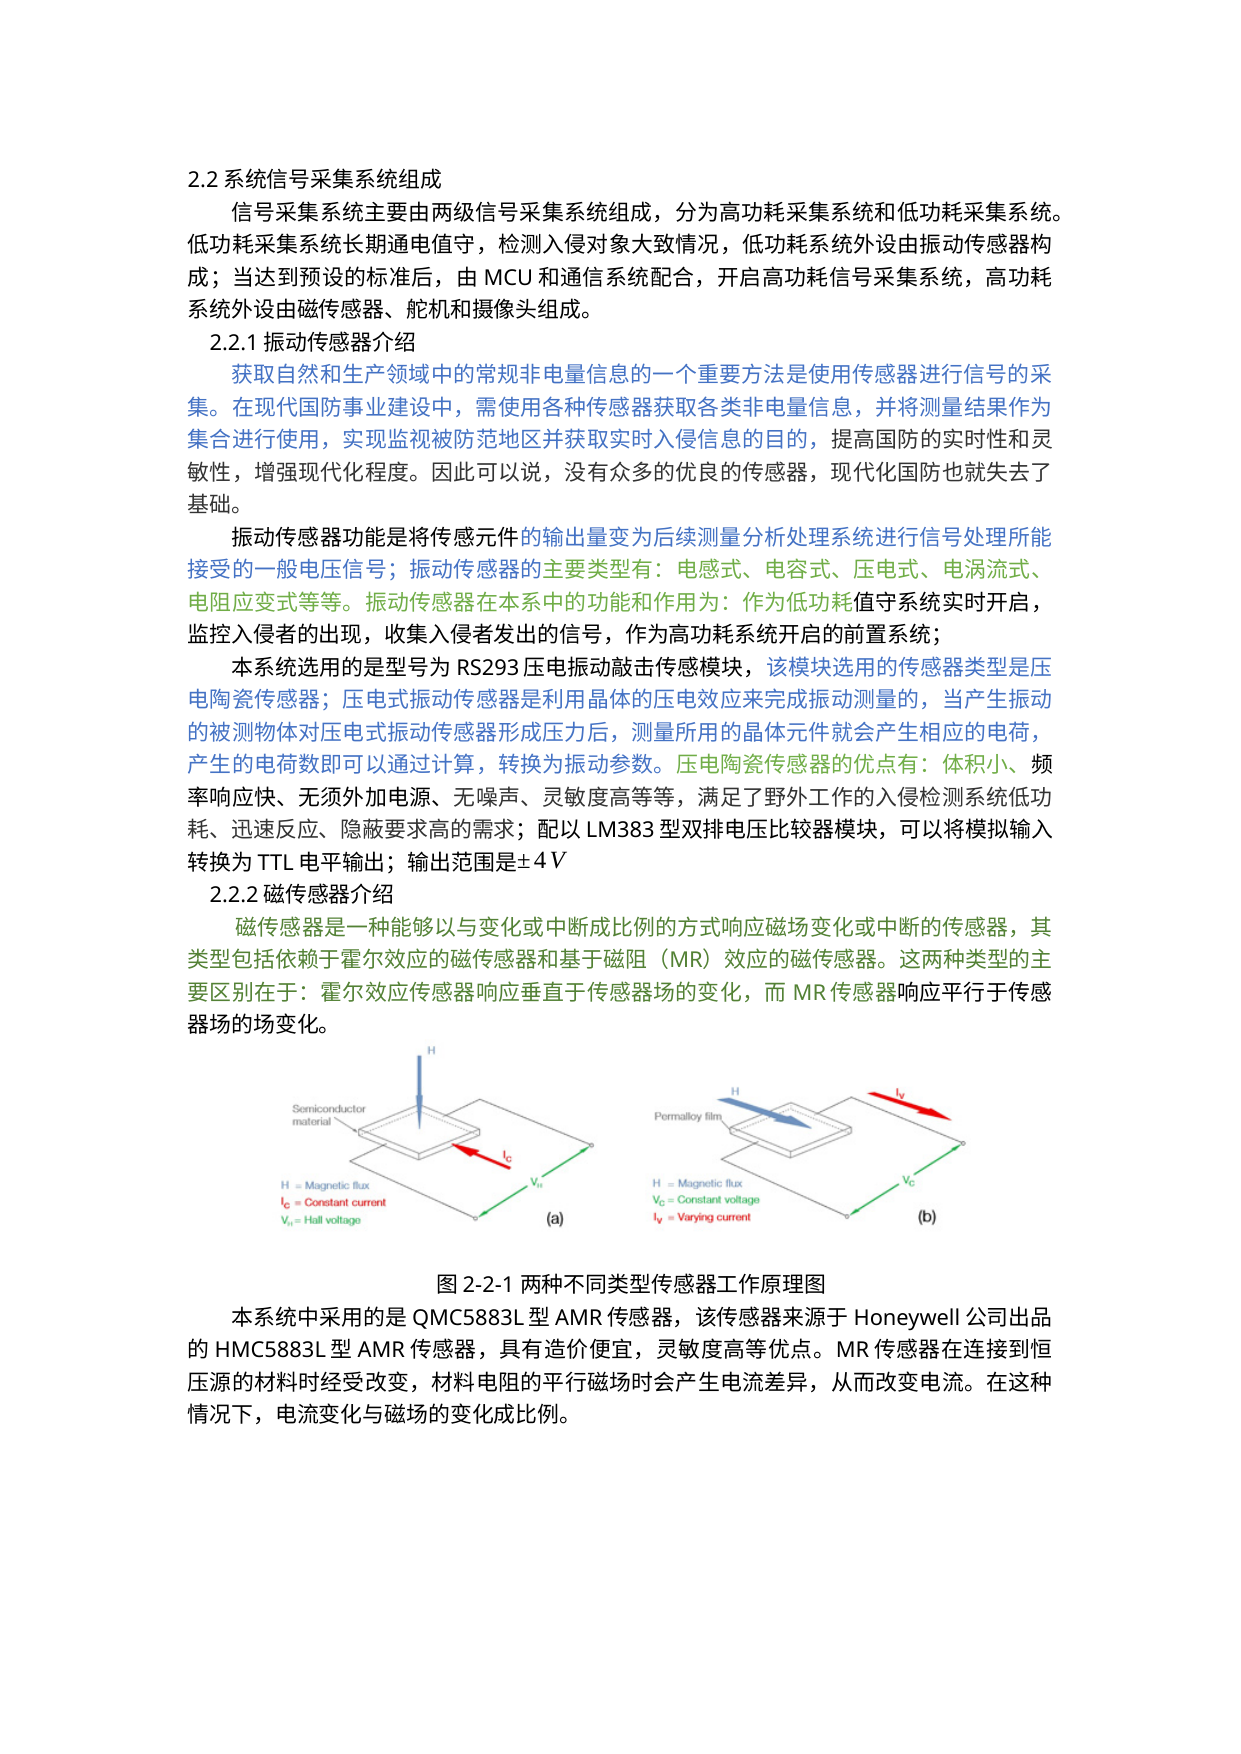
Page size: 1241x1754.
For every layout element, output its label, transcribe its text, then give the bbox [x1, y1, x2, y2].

picture [272, 1039, 990, 1248]
text 本系统中采用的是QMC5883L型AMR传感器，该传感器来源于Honeywell公司出品的HMC5883L型AMR传感器，具有造价便宜，灵敏度高等优点。MR传感器在连接到恒压源的材料时经受改变，材料电阻的平行磁场时会产生电流差异，从而改变电流。在这种情况下，电流变化与磁场的变化成比例。 [187, 1299, 1053, 1429]
text 2.2.1振动传感器介绍 [187, 324, 1053, 357]
text 2.2系统信号采集系统组成 [187, 162, 1053, 194]
text 2.2.2磁传感器介绍 [187, 877, 1053, 909]
text 图2-2-1 两种不同类型传感器工作原理图 [187, 1267, 1053, 1299]
text 本系统选用的是型号为RS293压电振动敲击传感模块，该模块选用的传感器类型是压电陶瓷传感器；压电式振动传感器是利用晶体的压电效应来完成振动测量的，当产生振动的被测物体对压电式振动传感器形成压力后，测量所用的晶体元件就会产生相应的电荷，产生的电荷数即可以通过计算，转换为振动参数。压电陶瓷传感器的优点有：体积小、频率响应快、无须外加电源、无噪声、灵敏度高等等，满足了野外工作的入侵检测系统低功耗、迅速反应、隐蔽要求高的需求；配以LM383型双排电压比较器模块，可以将模拟输入转换为TTL电平输出；输出范围是 [187, 649, 1053, 877]
text 信号采集系统主要由两级信号采集系统组成，分为高功耗采集系统和低功耗采集系统。低功耗采集系统长期通电值守，检测入侵对象大致情况，低功耗系统外设由振动传感器构成；当达到预设的标准后，由MCU和通信系统配合，开启高功耗信号采集系统，高功耗系统外设由磁传感器、舵机和摄像头组成。 [187, 194, 1053, 324]
text 振动传感器功能是将传感元件的输出量变为后续测量分析处理系统进行信号处理所能接受的一般电压信号；振动传感器的主要类型有：电感式、电容式、压电式、电涡流式、电阻应变式等等。振动传感器在本系中的功能和作用为：作为低功耗值守系统实时开启，监控入侵者的出现，收集入侵者发出的信号，作为高功耗系统开启的前置系统； [187, 519, 1053, 649]
text 获取自然和生产领域中的常规非电量信息的一个重要方法是使用传感器进行信号的采集。在现代国防事业建设中，需使用各种传感器获取各类非电量信息，并将测量结果作为集合进行使用，实现监视被防范地区并获取实时入侵信息的目的，提高国防的实时性和灵敏性，增强现代化程度。因此可以说，没有众多的优良的传感器，现代化国防也就失去了基础。 [187, 357, 1053, 519]
text 磁传感器是一种能够以与变化或中断成比例的方式响应磁场变化或中断的传感器，其类型包括依赖于霍尔效应的磁传感器和基于磁阻（MR）效应的磁传感器。这两种类型的主要区别在于：霍尔效应传感器响应垂直于传感器场的变化，而MR传感器响应平行于传感器场的场变化。 [187, 909, 1053, 1039]
